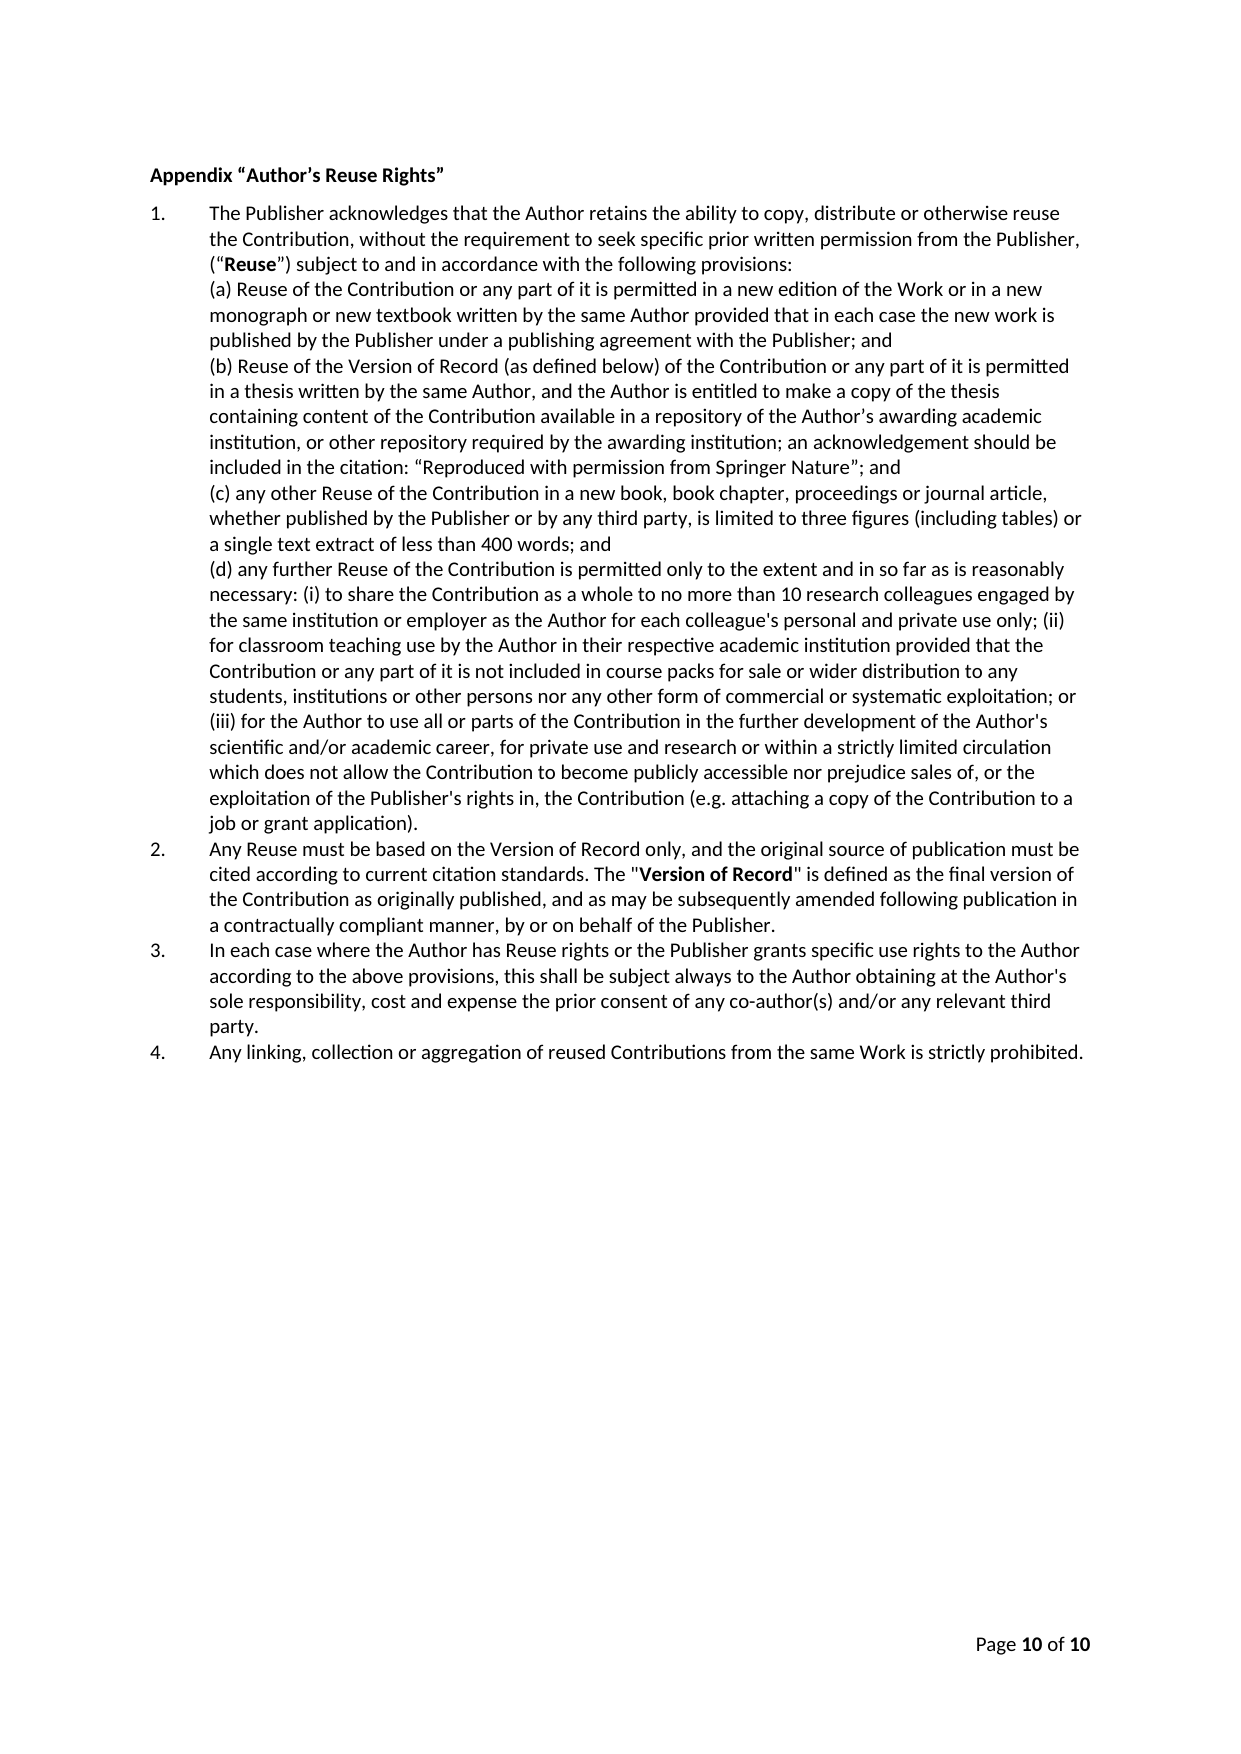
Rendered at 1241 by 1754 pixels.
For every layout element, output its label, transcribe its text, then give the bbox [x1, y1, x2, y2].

list In each case where the Author has Reuse rights or the Publisher grants specific use rights to the Author according to the above provisions, this shall be subject always to the Author obtaining at the Author's sole responsibility, cost and expense the prior consent of any co-author(s) and/or any relevant third party. [150, 937, 1090, 1039]
list The Publisher acknowledges that the Author retains the ability to copy, distribute or otherwise reuse the Contribution, without the requirement to seek specific prior written permission from the Publisher, (“Reuse”) subject to and in accordance with the following provisions: (a) Reuse of the Contribution or any part of it is permitted in a new edition of the Work or in a new monograph or new textbook written by the same Author provided that in each case the new work is published by the Publisher under a publishing agreement with the Publisher; and (b) Reuse of the Version of Record (as defined below) of the Contribution or any part of it is permitted in a thesis written by the same Author, and the Author is entitled to make a copy of the thesis containing content of the Contribution available in a repository of the Author’s awarding academic institution, or other repository required by the awarding institution; an acknowledgement should be included in the citation: “Reproduced with permission from Springer Nature”; and (c) any other Reuse of the Contribution in a new book, book chapter, proceedings or journal article, whether published by the Publisher or by any third party, is limited to three figures (including tables) or a single text extract of less than 400 words; and (d) any further Reuse of the Contribution is permitted only to the extent and in so far as is reasonably necessary: (i) to share the Contribution as a whole to no more than 10 research colleagues engaged by the same institution or employer as the Author for each colleague's personal and private use only; (ii) for classroom teaching use by the Author in their respective academic institution provided that the Contribution or any part of it is not included in course packs for sale or wider distribution to any students, institutions or other persons nor any other form of commercial or systematic exploitation; or (iii) for the Author to use all or parts of the Contribution in the further development of the Author's scientific and/or academic career, for private use and research or within a strictly limited circulation which does not allow the Contribution to become publicly accessible nor prejudice sales of, or the exploitation of the Publisher's rights in, the Contribution (e.g. attaching a copy of the Contribution to a job or grant application). [150, 200, 1090, 836]
list Any linking, collection or aggregation of reused Contributions from the same Work is strictly prohibited. [150, 1039, 1090, 1064]
list Any Reuse must be based on the Version of Record only, and the original source of publication must be cited according to current citation standards. The "Version of Record" is defined as the final version of the Contribution as originally published, and as may be subsequently amended following publication in a contractually compliant manner, by or on behalf of the Publisher. [150, 836, 1090, 937]
text Appendix “Author’s Reuse Rights” [150, 162, 1090, 188]
